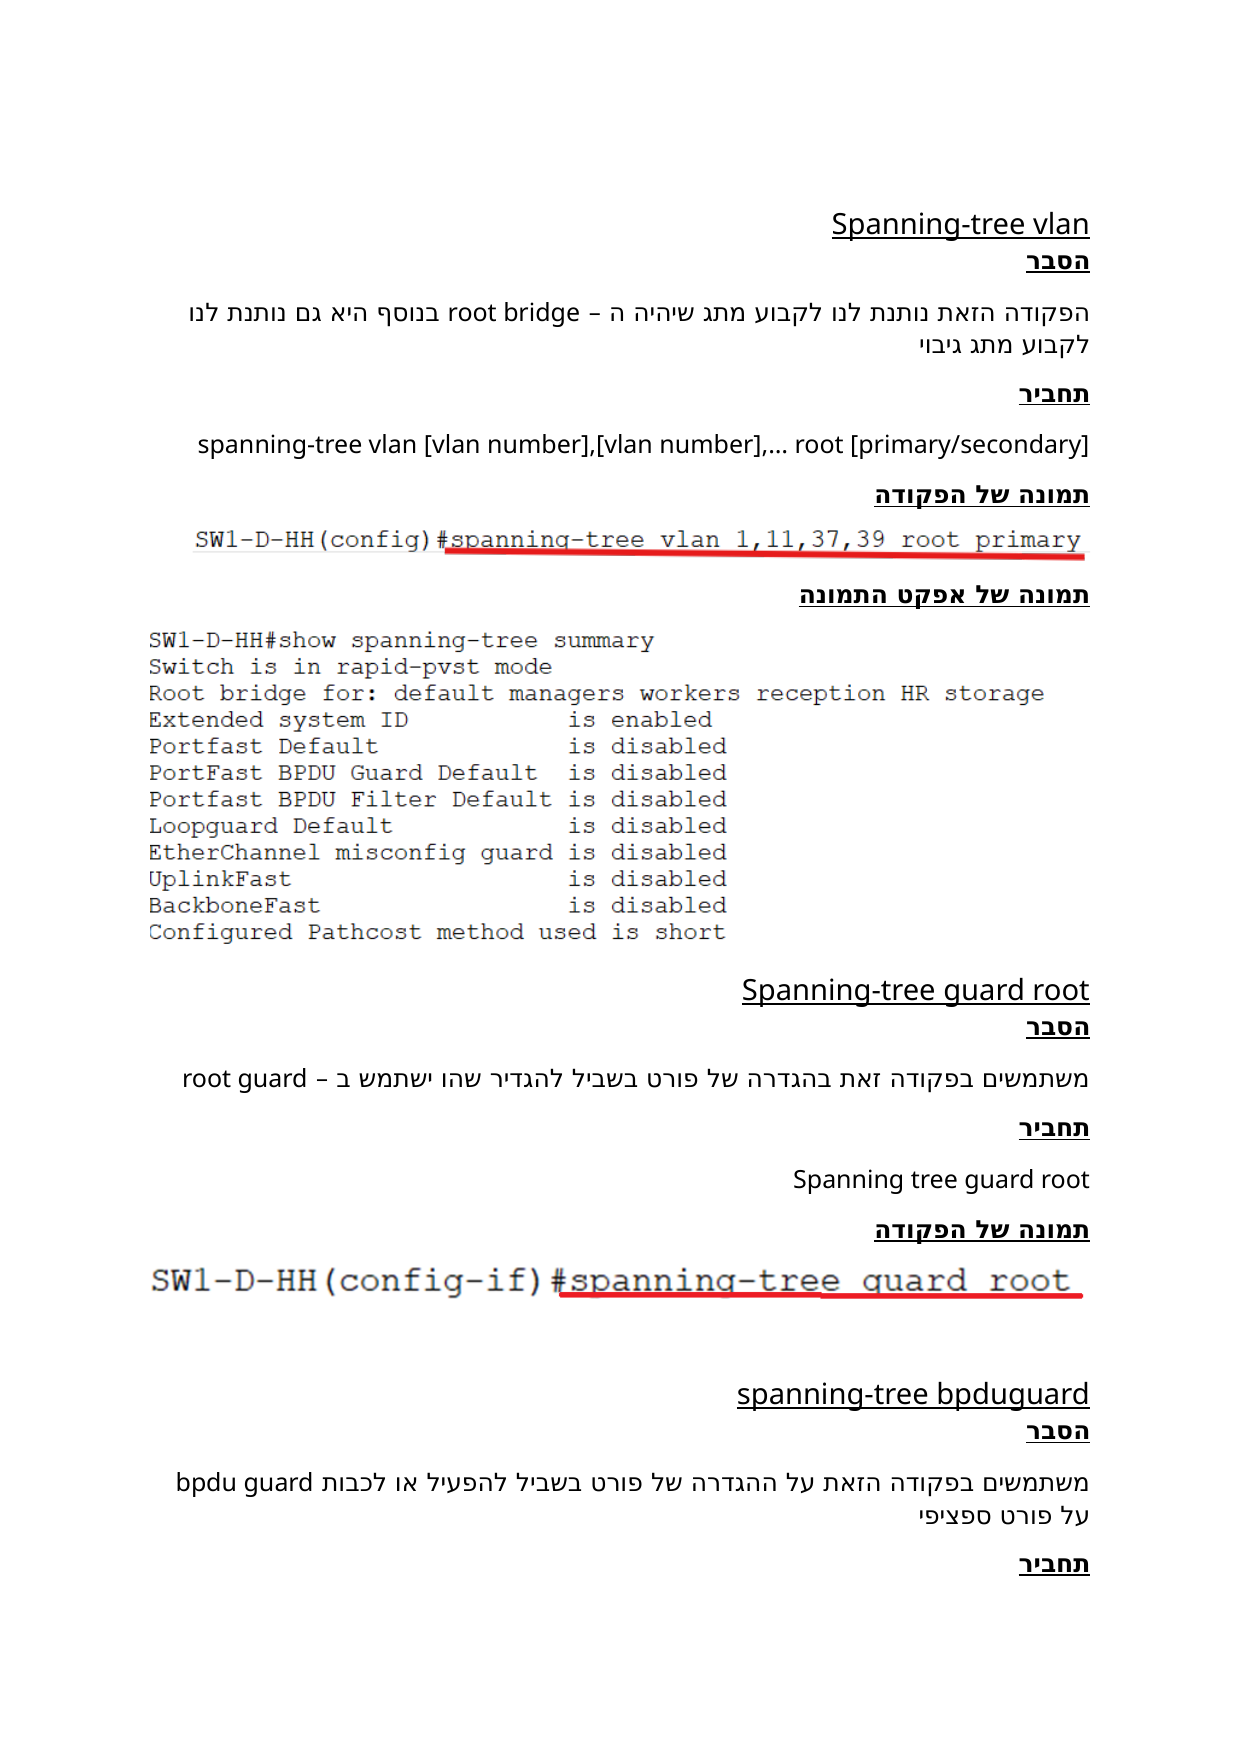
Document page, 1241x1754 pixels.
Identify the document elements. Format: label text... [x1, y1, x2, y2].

picture [192, 528, 1091, 561]
text משתמשים בפקודה הזאת על ההגדרה של פורט בשביל להפעיל או לכבות bpdu guard על פורט ספציפי [150, 1464, 1090, 1530]
text הסבר [150, 1416, 1090, 1446]
text Spanning tree guard root [150, 1162, 1090, 1196]
text תחביר [150, 1114, 1090, 1143]
text תמונה של הפקודה [150, 1215, 1090, 1244]
text הפקודה הזאת נותנת לנו לקבוע מתג שיהיה ה – root bridge בנוסף היא גם נותנת לנו לקבוע מתג גיבוי [150, 294, 1090, 360]
text תחביר [150, 379, 1090, 408]
subtitle Spanning-tree vlan [150, 203, 1090, 243]
picture [150, 1263, 1091, 1301]
text הסבר [150, 246, 1090, 275]
subtitle spanning-tree bpduguard [150, 1374, 1090, 1413]
text הסבר [150, 1012, 1090, 1041]
text spanning-tree vlan [vlan number],[vlan number],… root [primary/secondary] [150, 427, 1090, 461]
text משתמשים בפקודה זאת בהגדרה של פורט בשביל להגדיר שהו ישתמש ב – root guard [150, 1060, 1090, 1094]
text תמונה של הפקודה [150, 480, 1090, 509]
picture [150, 628, 1090, 950]
subtitle Spanning-tree guard root [150, 969, 1090, 1009]
text תחביר [150, 1549, 1090, 1578]
text תמונה של אפקט התמונה [150, 580, 1090, 609]
